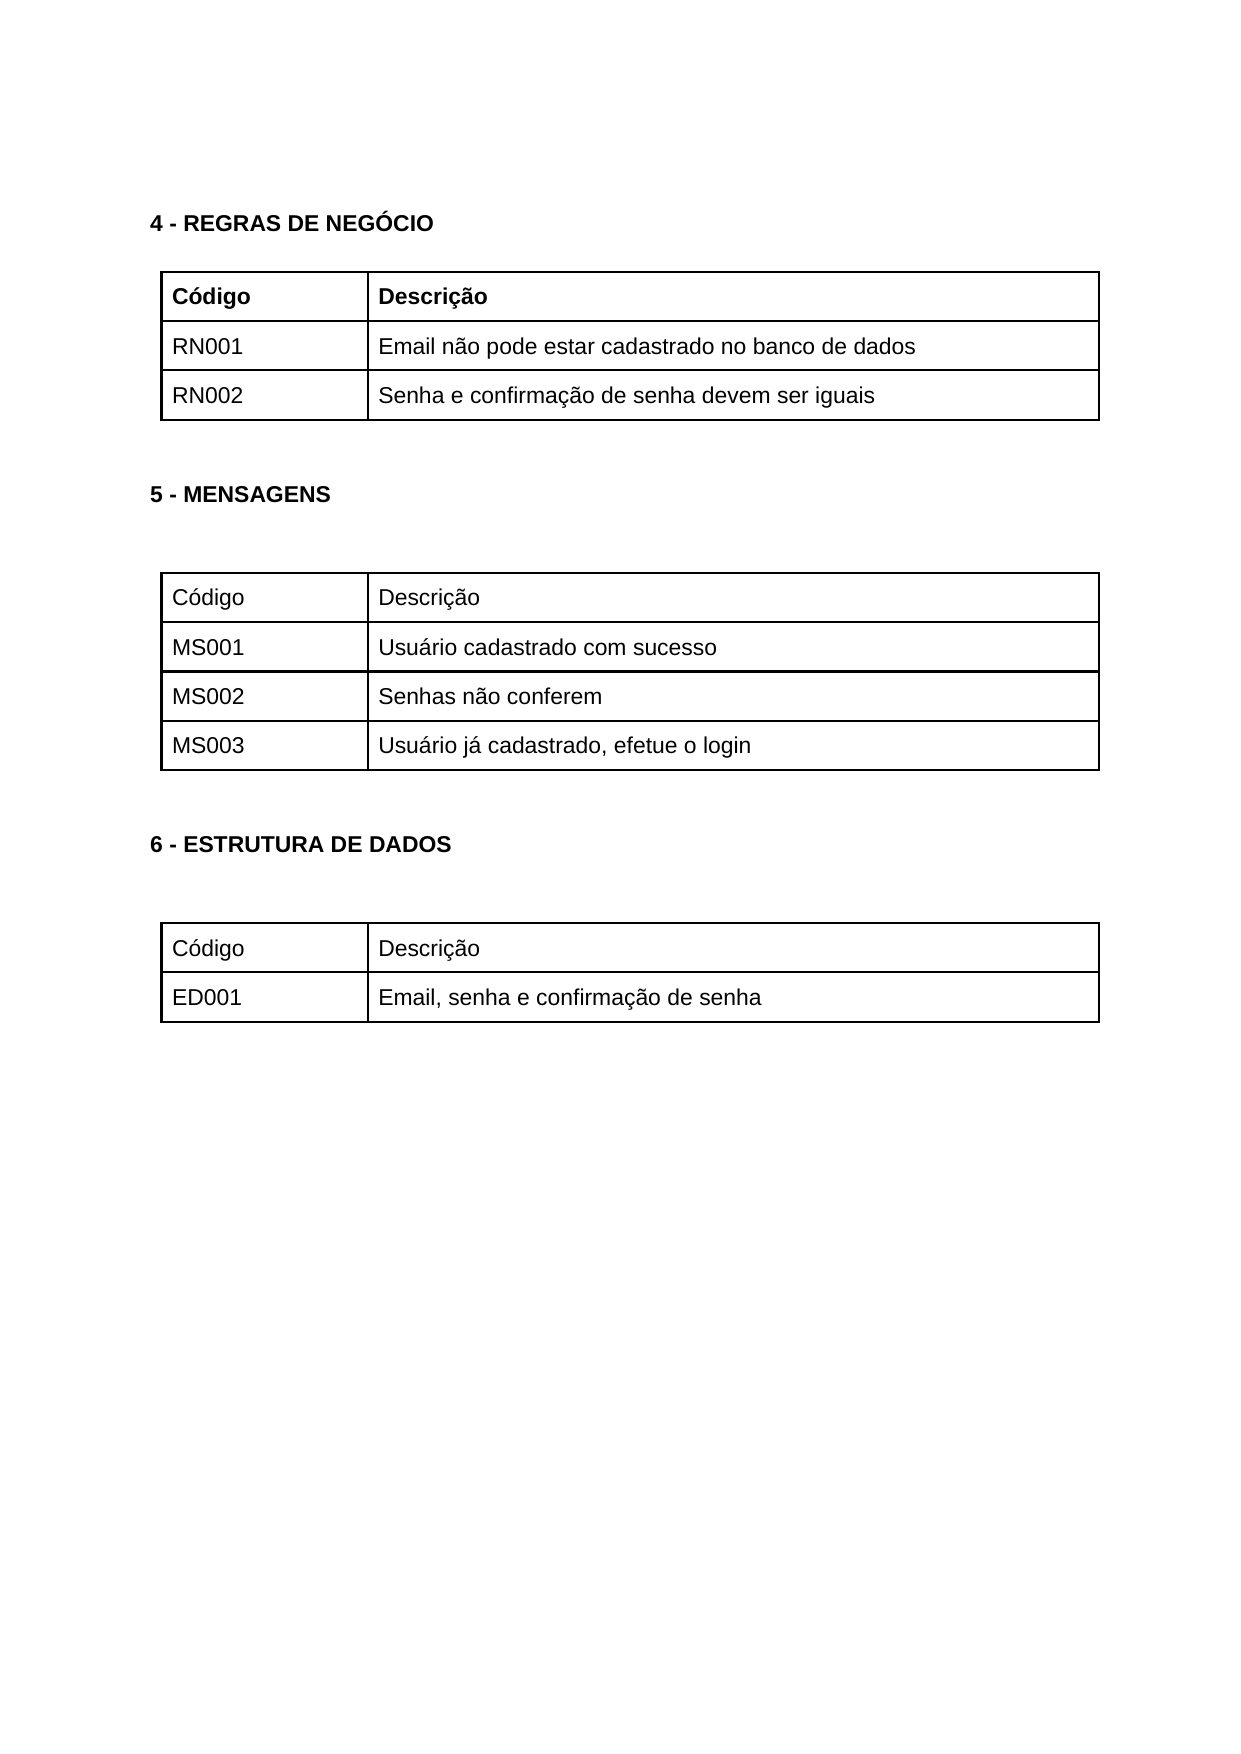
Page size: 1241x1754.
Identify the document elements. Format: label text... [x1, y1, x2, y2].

text 5 - MENSAGENS [150, 481, 1090, 507]
table_header Descrição [369, 574, 1098, 621]
table_cell Usuário cadastrado com sucesso [369, 623, 1098, 670]
table_cell RN002 [163, 371, 367, 419]
text 4 - REGRAS DE NEGÓCIO [150, 210, 1090, 237]
table_cell Usuário já cadastrado, efetue o login [369, 722, 1098, 769]
table_cell ED001 [163, 973, 367, 1021]
table_header Código [163, 273, 367, 320]
table_cell Email, senha e confirmação de senha [369, 973, 1098, 1021]
table_header Código [163, 574, 367, 621]
table_cell Senhas não conferem [369, 673, 1098, 719]
table_header Descrição [369, 273, 1098, 320]
table_header Código [163, 924, 367, 971]
text 6 - ESTRUTURA DE DADOS [150, 831, 1090, 858]
table_header Descrição [369, 924, 1098, 971]
table_cell RN001 [163, 322, 367, 369]
table_cell MS001 [163, 623, 367, 670]
table_cell Email não pode estar cadastrado no banco de dados [369, 322, 1098, 369]
table_cell Senha e confirmação de senha devem ser iguais [369, 371, 1098, 419]
table_cell MS002 [163, 673, 367, 719]
table_cell MS003 [163, 722, 367, 769]
